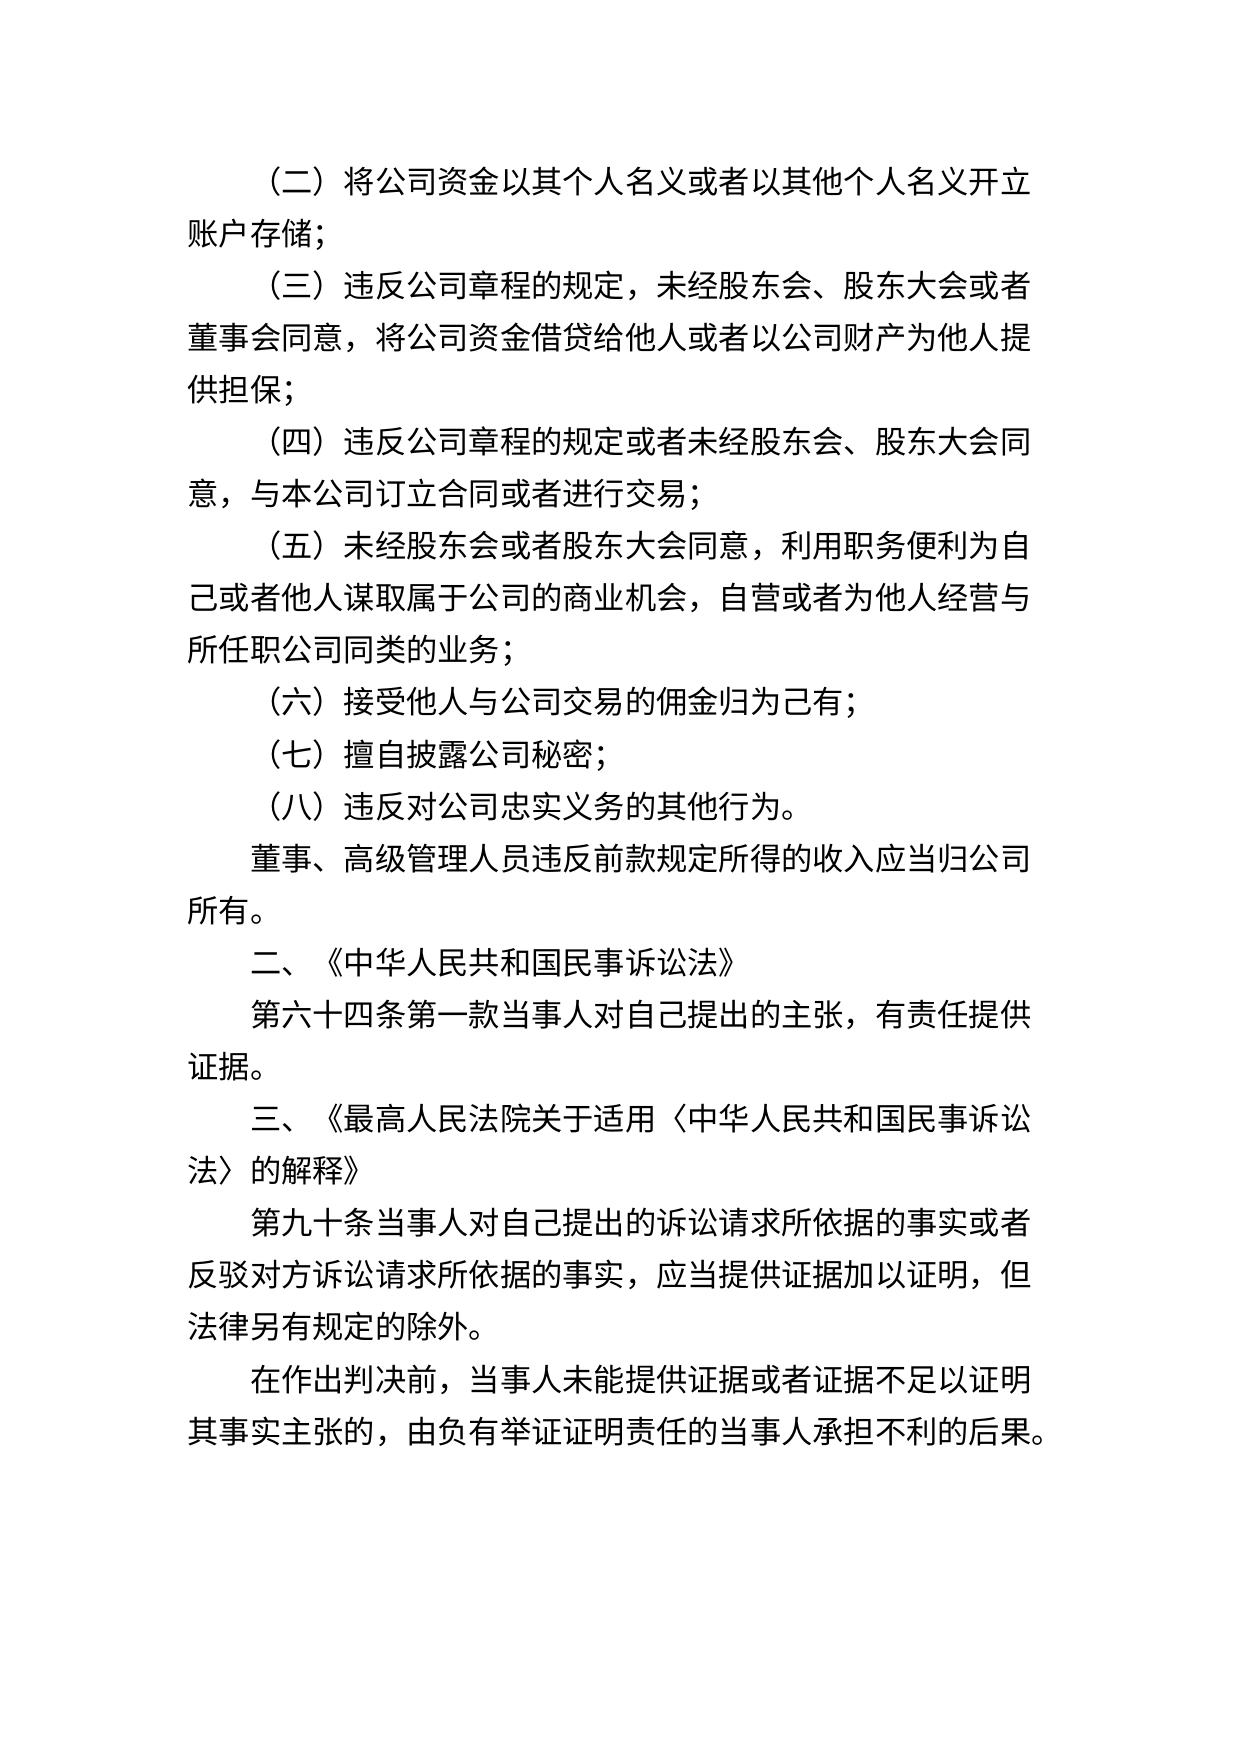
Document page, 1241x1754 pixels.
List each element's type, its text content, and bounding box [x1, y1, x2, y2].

text 第六十四条第一款当事人对自己提出的主张，有责任提供证据。 [187, 983, 1053, 1087]
text （七）擅自披露公司秘密； [187, 723, 1053, 775]
text 二、《中华人民共和国民事诉讼法》 [187, 931, 1053, 983]
text （二）将公司资金以其个人名义或者以其他个人名义开立账户存储； [187, 150, 1053, 254]
text 在作出判决前，当事人未能提供证据或者证据不足以证明其事实主张的，由负有举证证明责任的当事人承担不利的后果。 [187, 1348, 1053, 1452]
text 第九十条当事人对自己提出的诉讼请求所依据的事实或者反驳对方诉讼请求所依据的事实，应当提供证据加以证明，但法律另有规定的除外。 [187, 1192, 1053, 1348]
text （五）未经股东会或者股东大会同意，利用职务便利为自己或者他人谋取属于公司的商业机会，自营或者为他人经营与所任职公司同类的业务； [187, 514, 1053, 671]
text 董事、高级管理人员违反前款规定所得的收入应当归公司所有。 [187, 827, 1053, 931]
text （八）违反对公司忠实义务的其他行为。 [187, 775, 1053, 827]
text （六）接受他人与公司交易的佣金归为己有； [187, 671, 1053, 723]
text 三、《最高人民法院关于适用〈中华人民共和国民事诉讼法〉的解释》 [187, 1087, 1053, 1192]
text （三）违反公司章程的规定，未经股东会、股东大会或者董事会同意，将公司资金借贷给他人或者以公司财产为他人提供担保； [187, 254, 1053, 410]
text （四）违反公司章程的规定或者未经股东会、股东大会同意，与本公司订立合同或者进行交易； [187, 410, 1053, 514]
